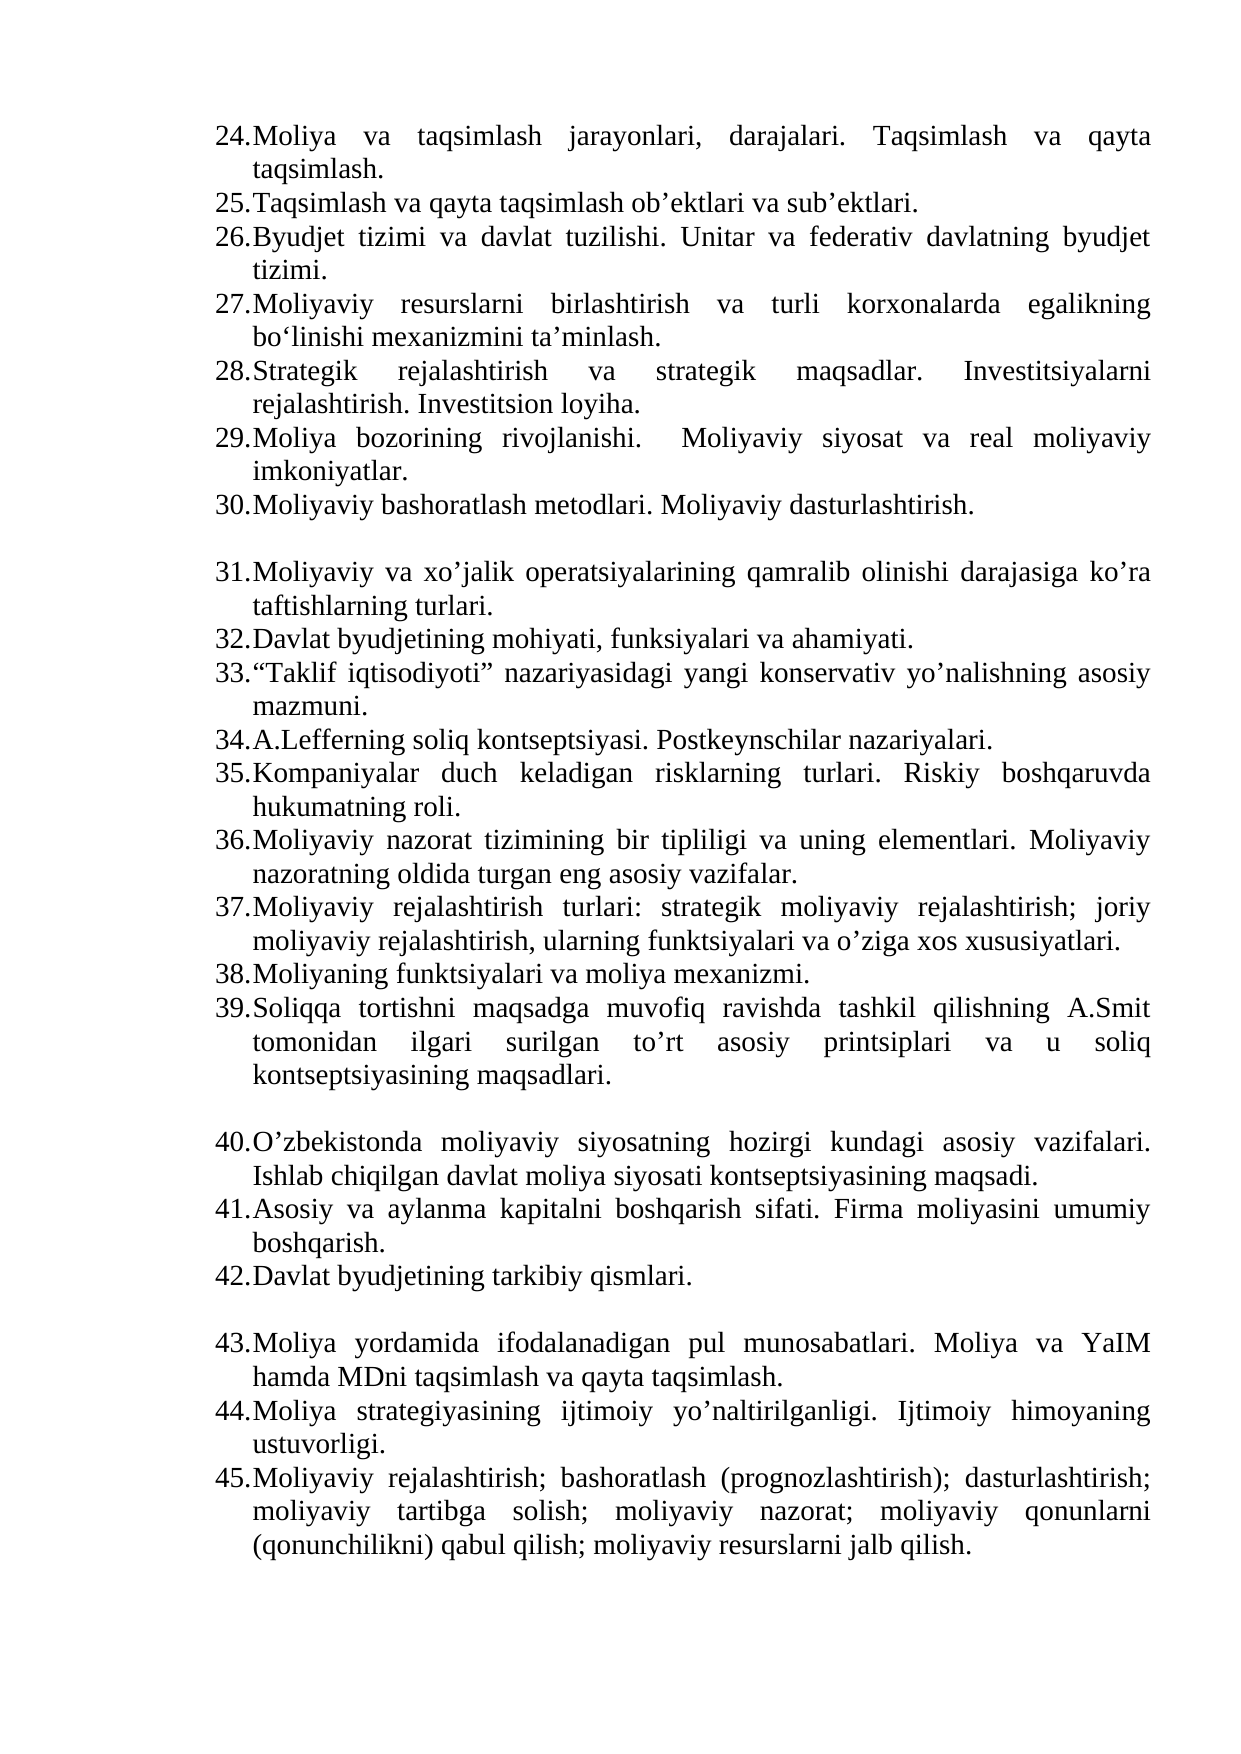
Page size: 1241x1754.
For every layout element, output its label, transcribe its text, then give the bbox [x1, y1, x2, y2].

list Moliyaviy va xo’jalik operatsiyalarining qamralib olinishi darajasiga ko’ra taftishlarning turlari. [215, 554, 1152, 621]
list Davlat byudjetining tarkibiy qismlari. [215, 1258, 1152, 1292]
list Kompaniyalar duch keladigan risklarning turlari. Riskiy boshqaruvda hukumatning roli. [215, 755, 1152, 822]
list A.Lefferning soliq kontseptsiyasi. Postkeynschilar nazariyalari. [215, 722, 1152, 755]
list Davlat byudjetining mohiyati, funksiyalari va ahamiyati. [215, 621, 1152, 655]
list Asosiy va aylanma kapitalni boshqarish sifati. Firma moliyasini umumiy boshqarish. [215, 1191, 1152, 1258]
list Moliyaning funktsiyalari va moliya mexanizmi. [215, 957, 1152, 990]
list Soliqqa tortishni maqsadga muvofiq ravishda tashkil qilishning A.Smit tomonidan ilgari surilgan to’rt asosiy printsiplari va u soliq kontseptsiyasining maqsadlari. [215, 990, 1152, 1091]
list Moliya yordamida ifodalanadigan pul munosabatlari. Moliya va YaIM hamda MDni taqsimlash va qayta taqsimlash. [215, 1326, 1152, 1393]
list “Taklif iqtisodiyoti” nazariyasidagi yangi konservativ yo’nalishning asosiy mazmuni. [215, 655, 1152, 722]
list Moliya va taqsimlash jarayonlari, darajalari. Taqsimlash va qayta taqsimlash. [215, 118, 1152, 185]
list Moliya bozorining rivojlanishi. Moliyaviy siyosat va real moliyaviy imkoniyatlar. [215, 420, 1152, 487]
list Byudjet tizimi va davlat tuzilishi. Unitar va federativ davlatning byudjet tizimi. [215, 219, 1152, 286]
list Moliyaviy bashoratlash metodlari. Moliyaviy dasturlashtirish. [215, 487, 1152, 521]
list Strategik rejalashtirish va strategik maqsadlar. Investitsiyalarni rejalashtirish. Investitsion loyiha. [215, 353, 1152, 420]
list Moliyaviy rejalashtirish; bashoratlash (prognozlashtirish); dasturlashtirish; moliyaviy tartibga solish; moliyaviy nazorat; moliyaviy qonunlarni (qonunchilikni) qabul qilish; moliyaviy resurslarni jalb qilish. [215, 1460, 1152, 1560]
list Moliya strategiyasining ijtimoiy yo’naltirilganligi. Ijtimoiy himoyaning ustuvorligi. [215, 1393, 1152, 1460]
list Moliyaviy resurslarni birlashtirish va turli korxonalarda egalikning bo‘linishi mexanizmini ta’minlash. [215, 286, 1152, 353]
list Taqsimlash va qayta taqsimlash ob’ektlari va sub’ektlari. [215, 185, 1152, 219]
list Moliyaviy rejalashtirish turlari: strategik moliyaviy rejalashtirish; joriy moliyaviy rejalashtirish, ularning funktsiyalari va o’ziga xos xususiyatlari. [215, 889, 1152, 957]
list O’zbekistonda moliyaviy siyosatning hozirgi kundagi asosiy vazifalari. Ishlab chiqilgan davlat moliya siyosati kontseptsiyasining maqsadi. [215, 1124, 1152, 1191]
list Moliyaviy nazorat tizimining bir tipliligi va uning elementlari. Moliyaviy nazoratning oldida turgan eng asosiy vazifalar. [215, 822, 1152, 889]
